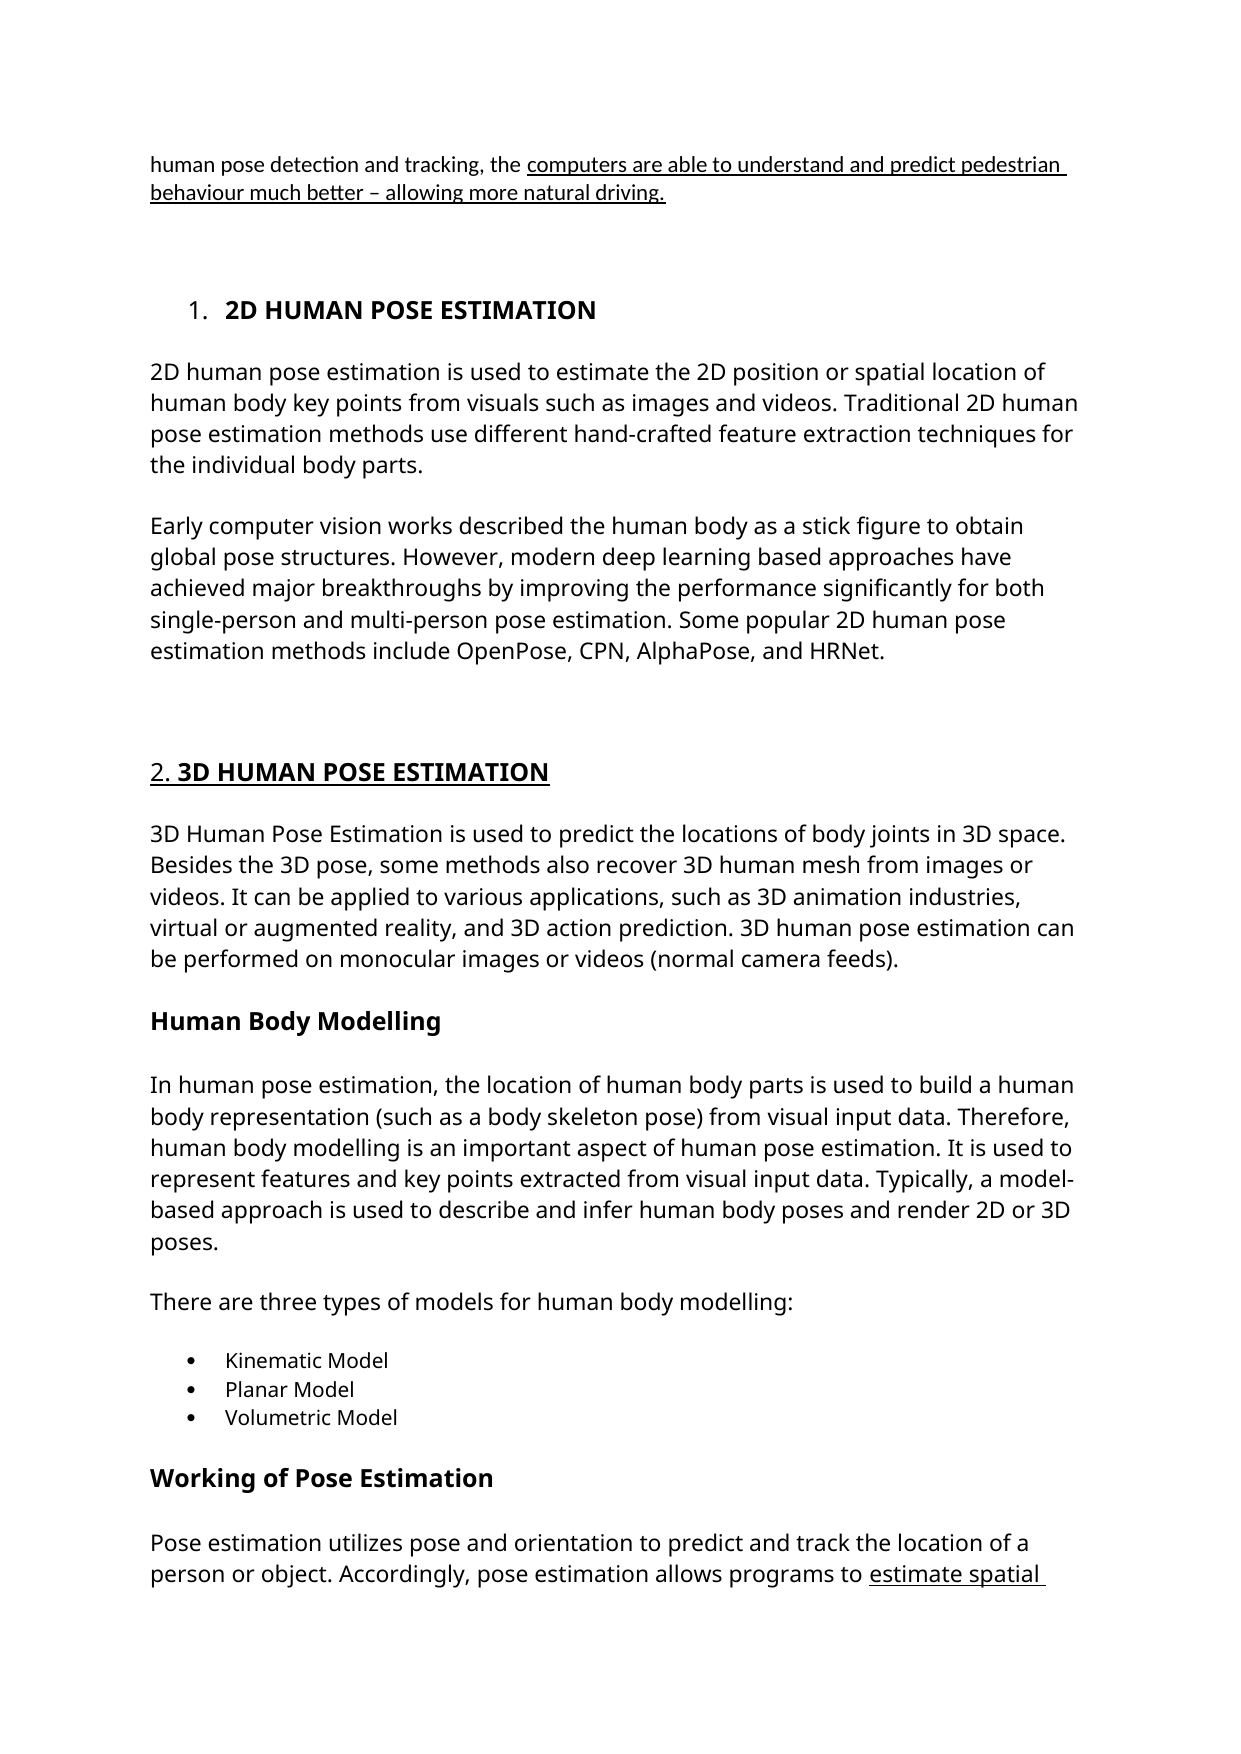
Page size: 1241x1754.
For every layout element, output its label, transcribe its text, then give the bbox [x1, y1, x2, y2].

text 3D Human Pose Estimation is used to predict the locations of body joints in 3D space. Besides the 3D pose, some methods also recover 3D human mesh from images or videos. It can be applied to various applications, such as 3D animation industries, virtual or augmented reality, and 3D action prediction. 3D human pose estimation can be performed on monocular images or videos (normal camera feeds). [150, 818, 1090, 974]
list Kinematic Model [187, 1347, 1090, 1375]
subtitle Human Body Modelling [150, 1003, 1090, 1038]
text Early computer vision works described the human body as a stick figure to obtain global pose structures. However, modern deep learning based approaches have achieved major breakthroughs by improving the performance significantly for both single-person and multi-person pose estimation. Some popular 2D human pose estimation methods include OpenPose, CPN, AlphaPose, and HRNet. [150, 510, 1090, 666]
text 2D human pose estimation is used to estimate the 2D position or spatial location of human body key points from visuals such as images and videos. Traditional 2D human pose estimation methods use different hand-crafted feature extraction techniques for the individual body parts. [150, 356, 1090, 481]
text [150, 150, 1090, 206]
list Planar Model [187, 1375, 1090, 1403]
text 2. 3D HUMAN POSE ESTIMATION [150, 755, 1090, 789]
list 2D HUMAN POSE ESTIMATION [187, 292, 1090, 326]
text There are three types of models for human body modelling: [150, 1286, 1090, 1317]
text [150, 1527, 1090, 1589]
subtitle Working of Pose Estimation [150, 1461, 1090, 1495]
text In human pose estimation, the location of human body parts is used to build a human body representation (such as a body skeleton pose) from visual input data. Therefore, human body modelling is an important aspect of human pose estimation. It is used to represent features and key points extracted from visual input data. Typically, a model-based approach is used to describe and infer human body poses and render 2D or 3D poses. [150, 1069, 1090, 1257]
list Volumetric Model [187, 1403, 1090, 1432]
